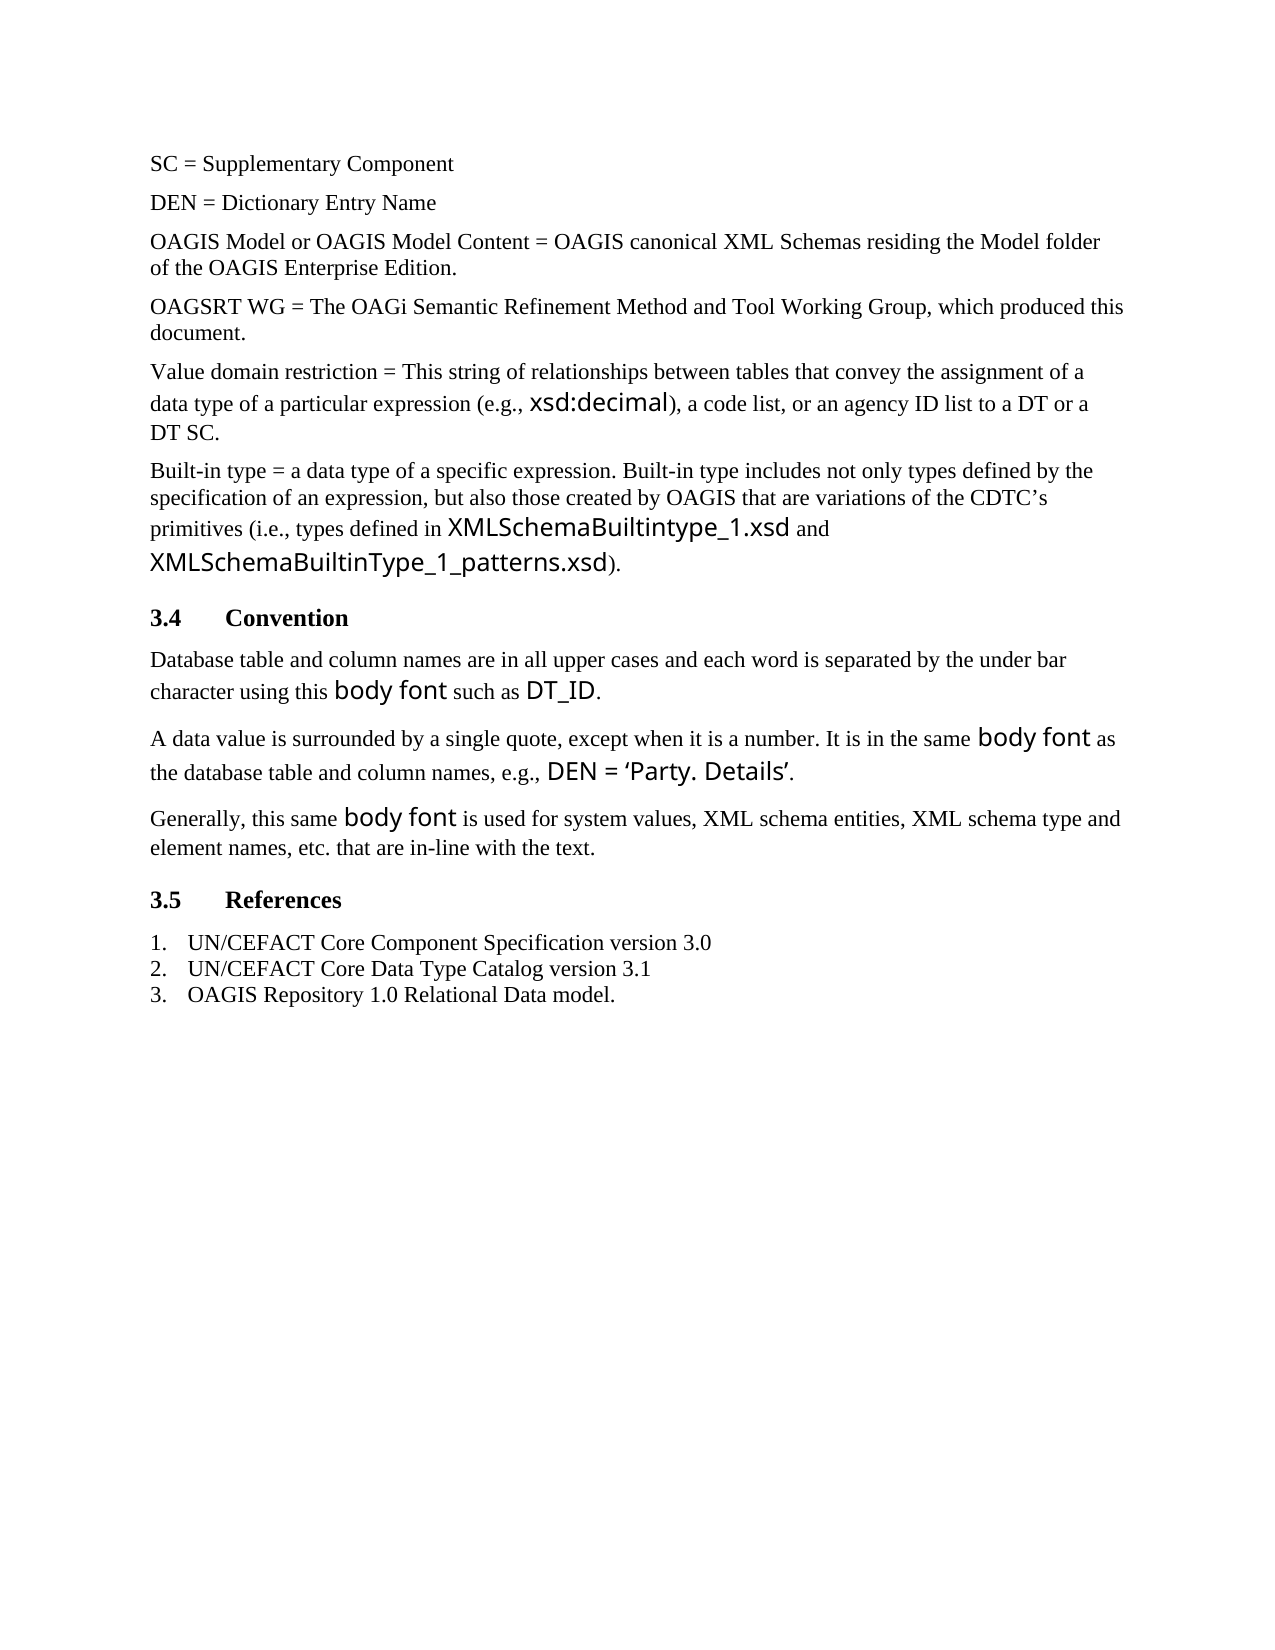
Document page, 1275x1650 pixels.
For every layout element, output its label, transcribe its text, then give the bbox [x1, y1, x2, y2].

text A data value is surrounded by a single quote, except when it is a number. It is in the same body font as the database table and column names, e.g., DEN = ‘Party. Details’. [150, 719, 1125, 788]
text Database table and column names are in all upper cases and each word is separated by the under bar character using this body font such as DT_ID. [150, 647, 1125, 707]
list UN/CEFACT Core Data Type Catalog version 3.1 [150, 955, 1125, 982]
text DEN = Dictionary Entry Name [150, 189, 1125, 215]
list UN/CEFACT Core Component Specification version 3.0 [150, 929, 1125, 955]
subtitle Convention [150, 603, 1125, 632]
text Built-in type = a data type of a specific expression. Built-in type includes not only types defined by the specification of an expression, but also those created by OAGIS that are variations of the CDTC’s primitives (i.e., types defined in XMLSchemaBuiltintype_1.xsd and XMLSchemaBuiltinType_1_patterns.xsd). [150, 457, 1125, 578]
subtitle References [150, 886, 1125, 914]
text Generally, this same body font is used for system values, XML schema entities, XML schema type and element names, etc. that are in-line with the text. [150, 800, 1125, 861]
text OAGSRT WG = The OAGi Semantic Refinement Method and Tool Working Group, which produced this document. [150, 293, 1125, 346]
list OAGIS Repository 1.0 Relational Data model. [150, 982, 1125, 1008]
text OAGIS Model or OAGIS Model Content = OAGIS canonical XML Schemas residing the Model folder of the OAGIS Enterprise Edition. [150, 228, 1125, 280]
text Value domain restriction = This string of relationships between tables that convey the assignment of a data type of a particular expression (e.g., xsd:decimal), a code list, or an agency ID list to a DT or a DT SC. [150, 358, 1125, 445]
text SC = Supplementary Component [150, 150, 1125, 176]
